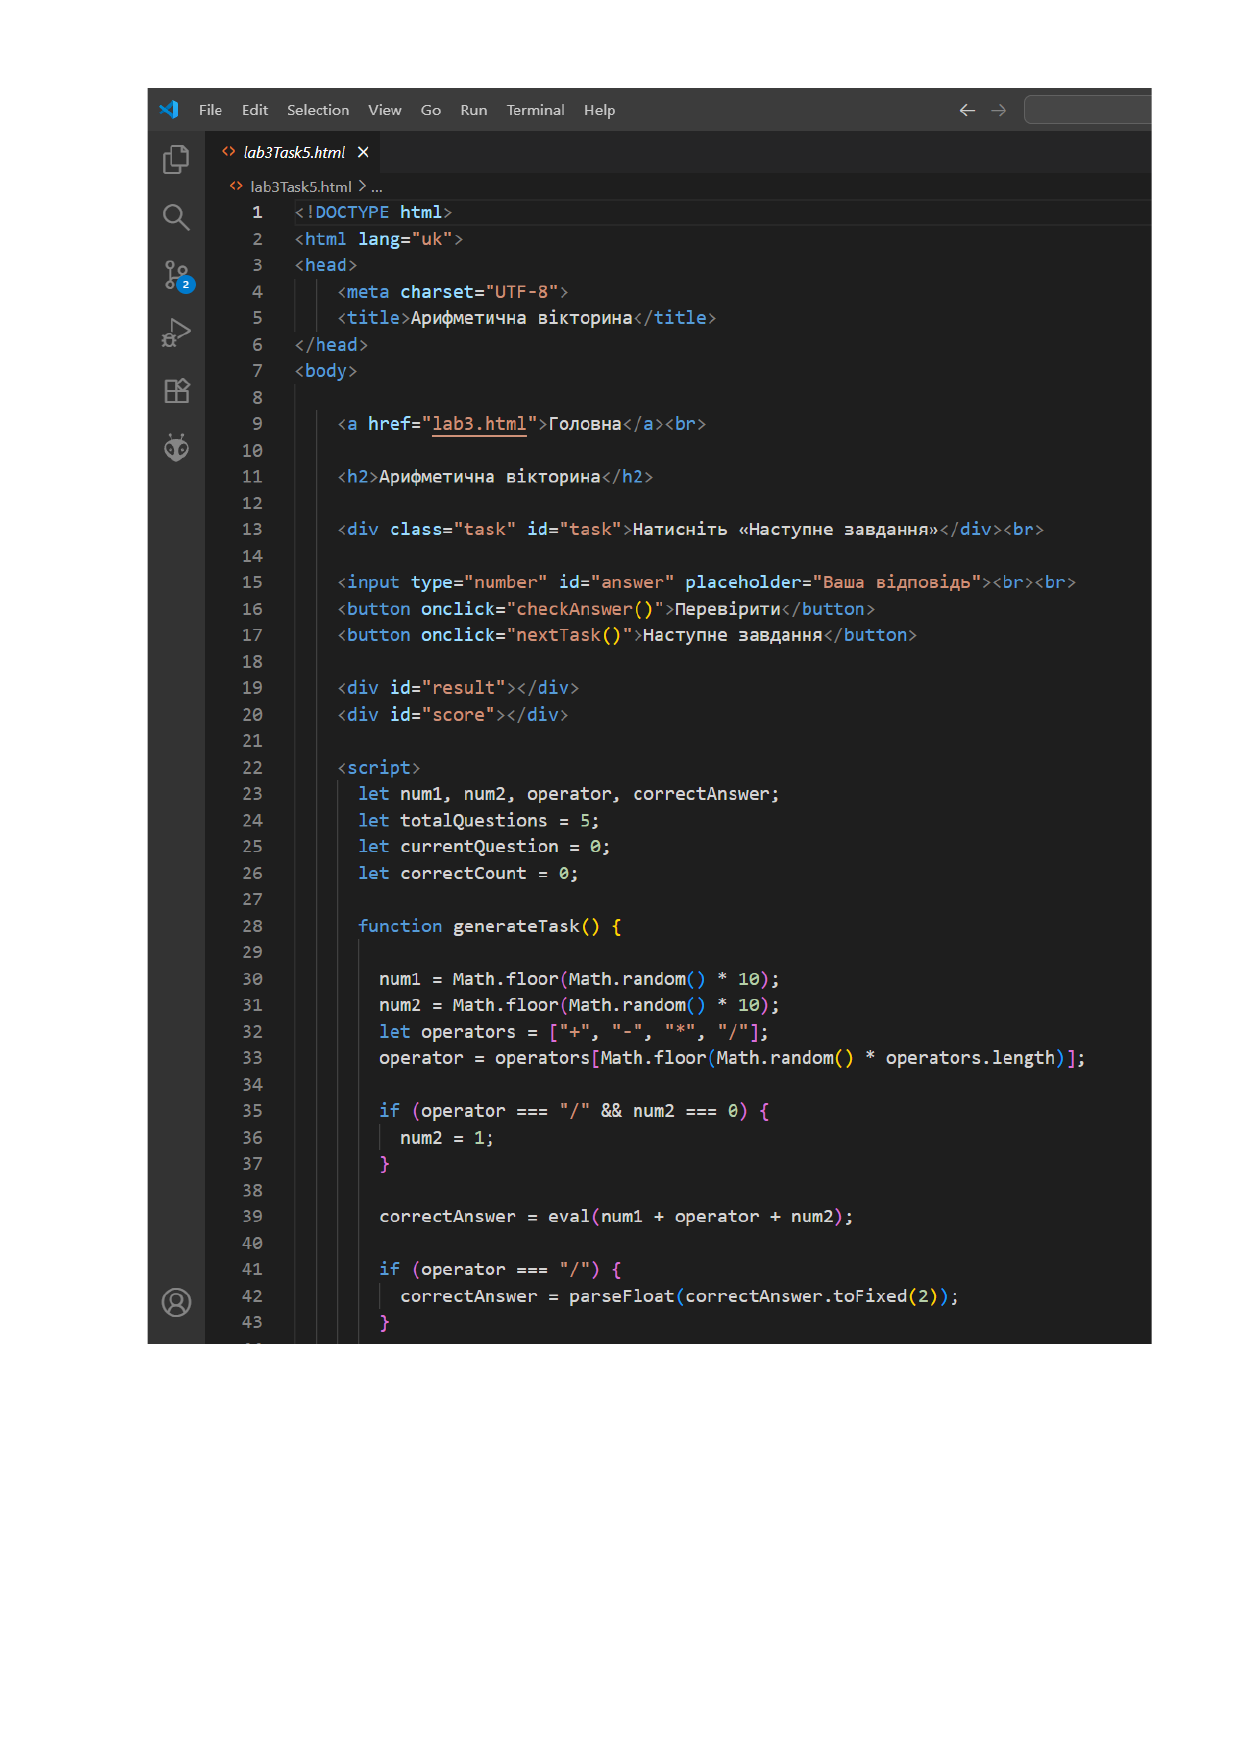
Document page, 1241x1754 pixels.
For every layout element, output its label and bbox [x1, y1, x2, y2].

picture [147, 88, 1152, 1344]
